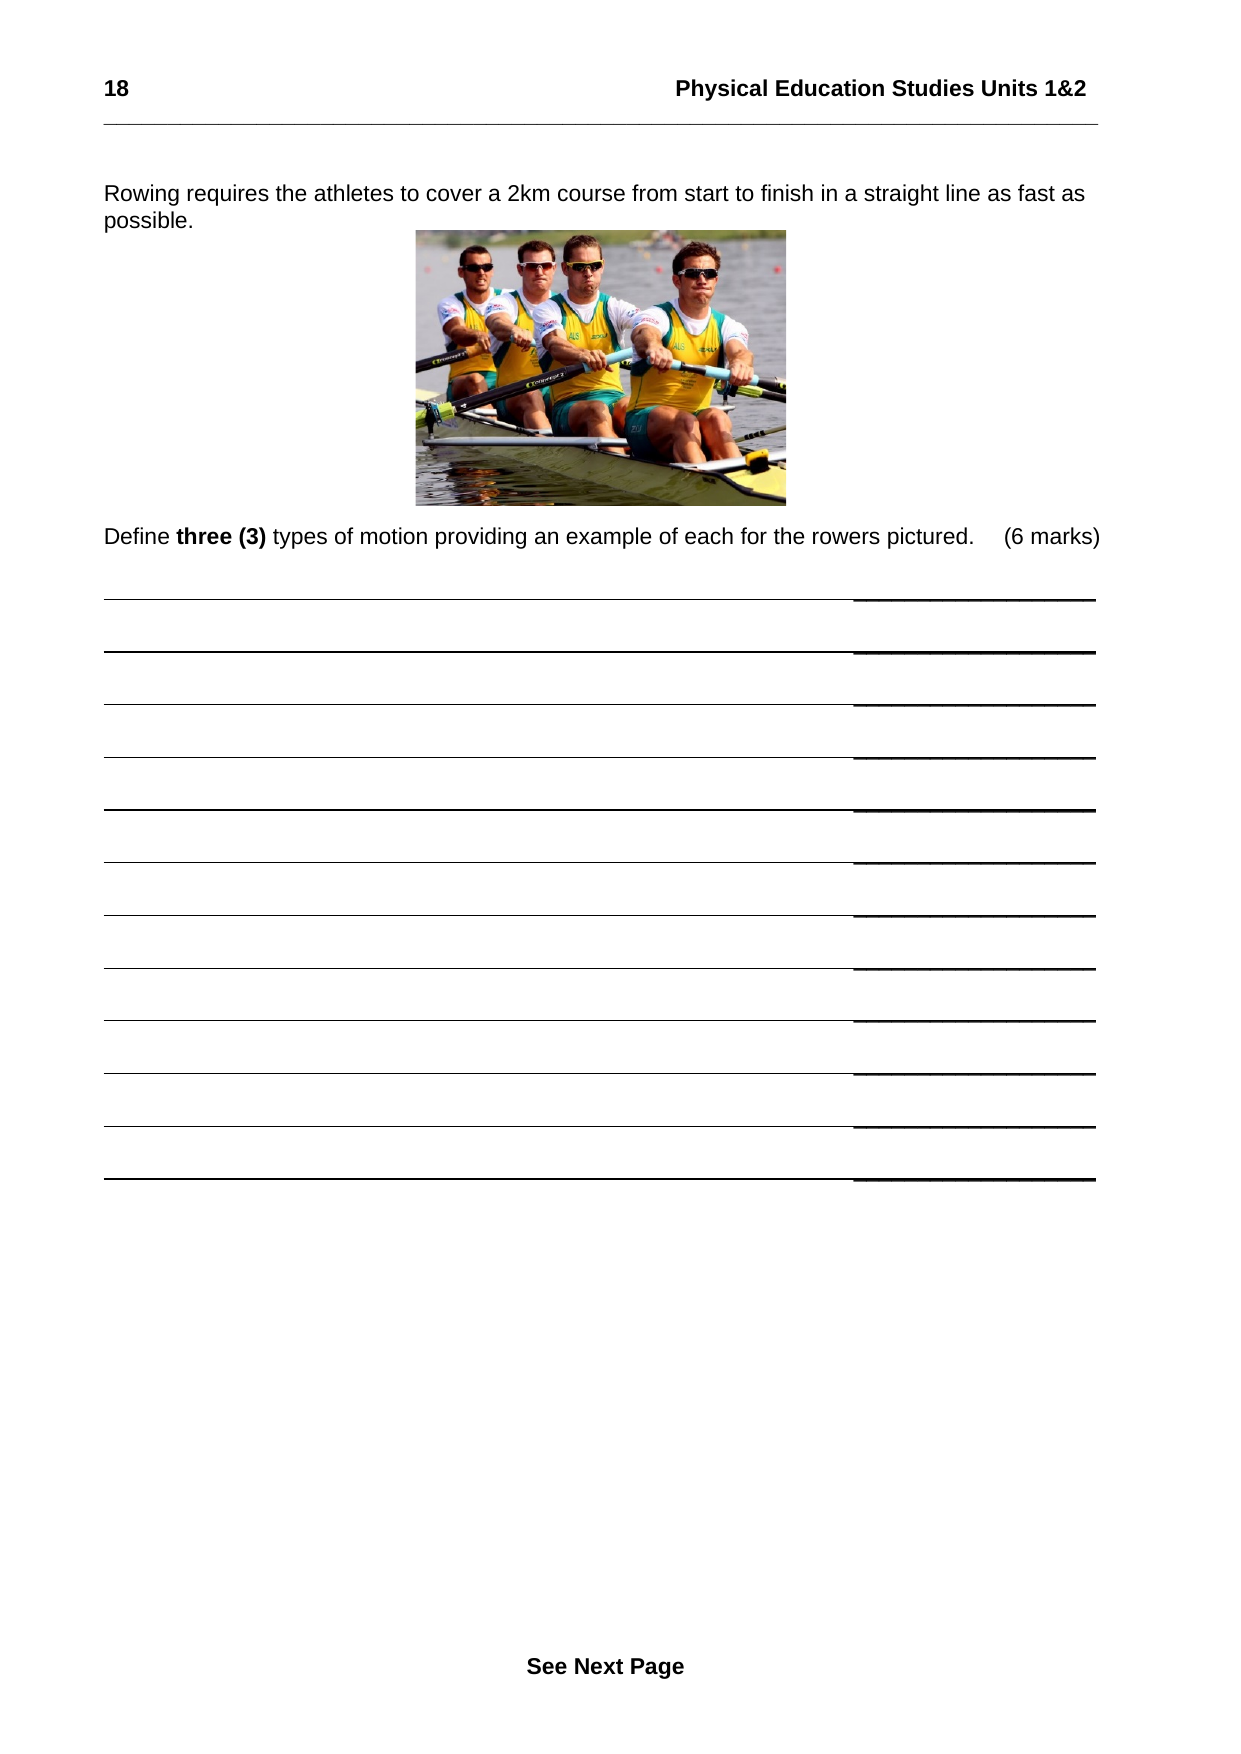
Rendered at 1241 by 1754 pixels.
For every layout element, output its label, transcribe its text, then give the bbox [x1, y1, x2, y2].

text ___________________ [103, 628, 1107, 655]
text ___________________ [103, 576, 1107, 602]
text ___________________ [103, 787, 1107, 813]
text ___________________ [103, 1050, 1107, 1076]
picture [415, 230, 787, 506]
text ___________________ [103, 1156, 1107, 1182]
text ___________________ [103, 997, 1107, 1024]
text Rowing requires the athletes to cover a 2km course from start to finish in a straight line as fast as possible. [103, 180, 1107, 233]
text ___________________ [103, 839, 1107, 866]
text ___________________ [103, 945, 1107, 971]
text ___________________ [103, 734, 1107, 760]
text ___________________ [103, 681, 1107, 707]
text Define three (3) types of motion providing an example of each for the rowers pictured. (6 marks) [103, 523, 1107, 549]
text ___________________ [103, 1103, 1107, 1129]
text ___________________ [103, 892, 1107, 918]
